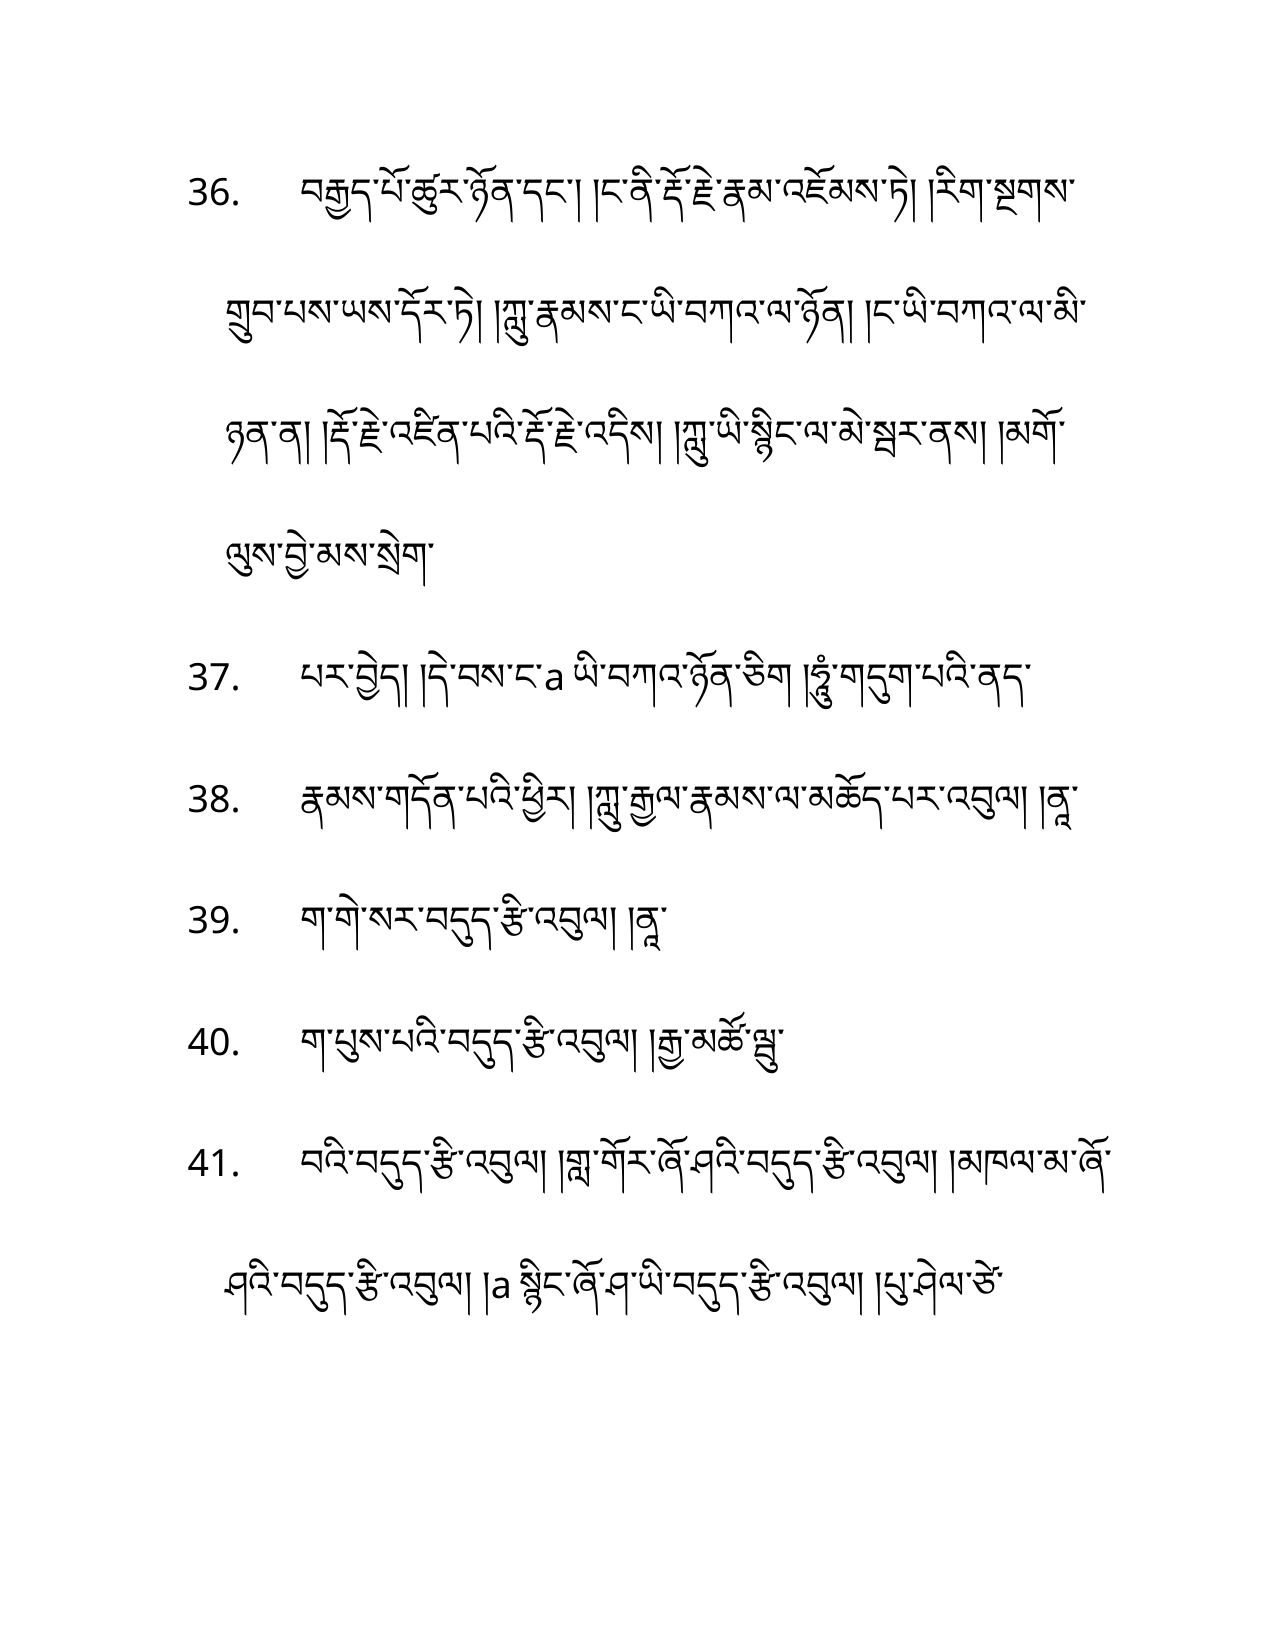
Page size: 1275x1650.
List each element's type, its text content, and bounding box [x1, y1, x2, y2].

list ག་པུས་པའི་བདུད་རྩི་འབུལ། །རྒྱ་མཚོ་ལྦུ་ [187, 1000, 1125, 1106]
list པར་བྱེད། །དེ་བས་ང་aཡི་བཀའ་ཉོན་ཅིག །ཧཱུཾ་གདུག་པའི་ནད་ [187, 636, 1125, 741]
list ག་གེ་སར་བདུད་རྩི་འབུལ། །ནཱ་ [187, 879, 1125, 984]
list བརྒྱད་པོ་ཚུར་ཉོན་དང་། །ང་ནི་རྡོ་རྗེ་རྣམ་འཇོམས་ཏེ། །རིག་སྔགས་གྲུབ་པས་ཡས་དོར་ཏེ། །ཀླུ་རྣམས་ང་ཡི་བཀའ་ལ་ཉོན། །ང་ཡི་བཀའ་ལ་མི་ཉན་ན། །རྡོ་རྗེ་འཛིན་པའི་རྡོ་རྗེ་འདིས། །ཀླུ་ཡི་སྙིང་ལ་མེ་སྦར་ནས། །མགོ་ལུས་བྱེ་མས་སྲེག་ [187, 150, 1125, 620]
list བའི་བདུད་རྩི་འབུལ། །གླ་གོར་ཞོ་ཤའི་བདུད་རྩི་འབུལ། །མཁལ་མ་ཞོ་ཤའི་བདུད་རྩི་འབུལ། །aསྙིང་ཞོ་ཤ་ཡི་བདུད་རྩི་འབུལ། །པུ་ཤེལ་ཙེ་ [187, 1122, 1125, 1349]
list རྣམས་གདོན་པའི་ཕྱིར། །ཀླུ་རྒྱལ་རྣམས་ལ་མཆོད་པར་འབུལ། །ནཱ་ [187, 757, 1125, 863]
